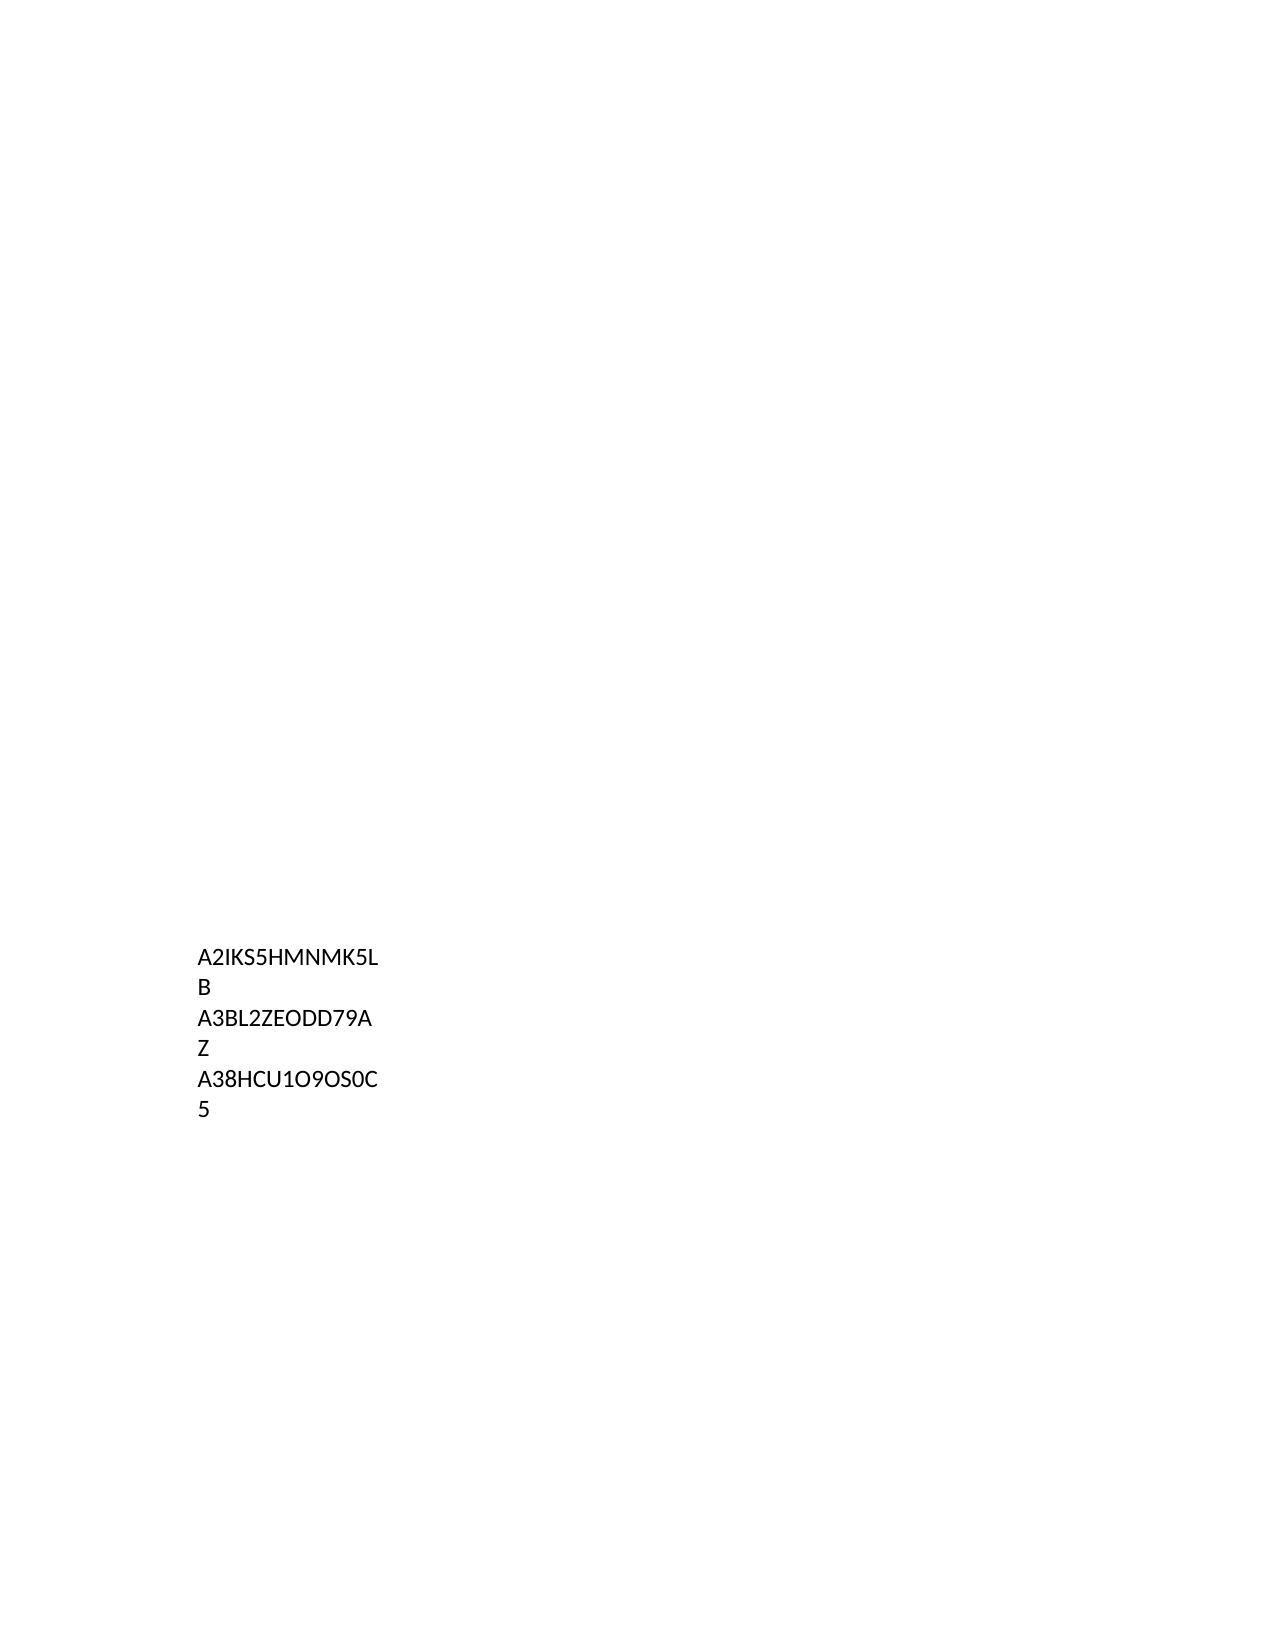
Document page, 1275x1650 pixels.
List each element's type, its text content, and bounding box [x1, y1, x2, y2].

table_cell A38HCU1O9OS0C5 [186, 1063, 391, 1124]
table_cell A3BL2ZEODD79AZ [186, 1002, 391, 1063]
table_cell A2IKS5HMNMK5LB [186, 150, 391, 1002]
